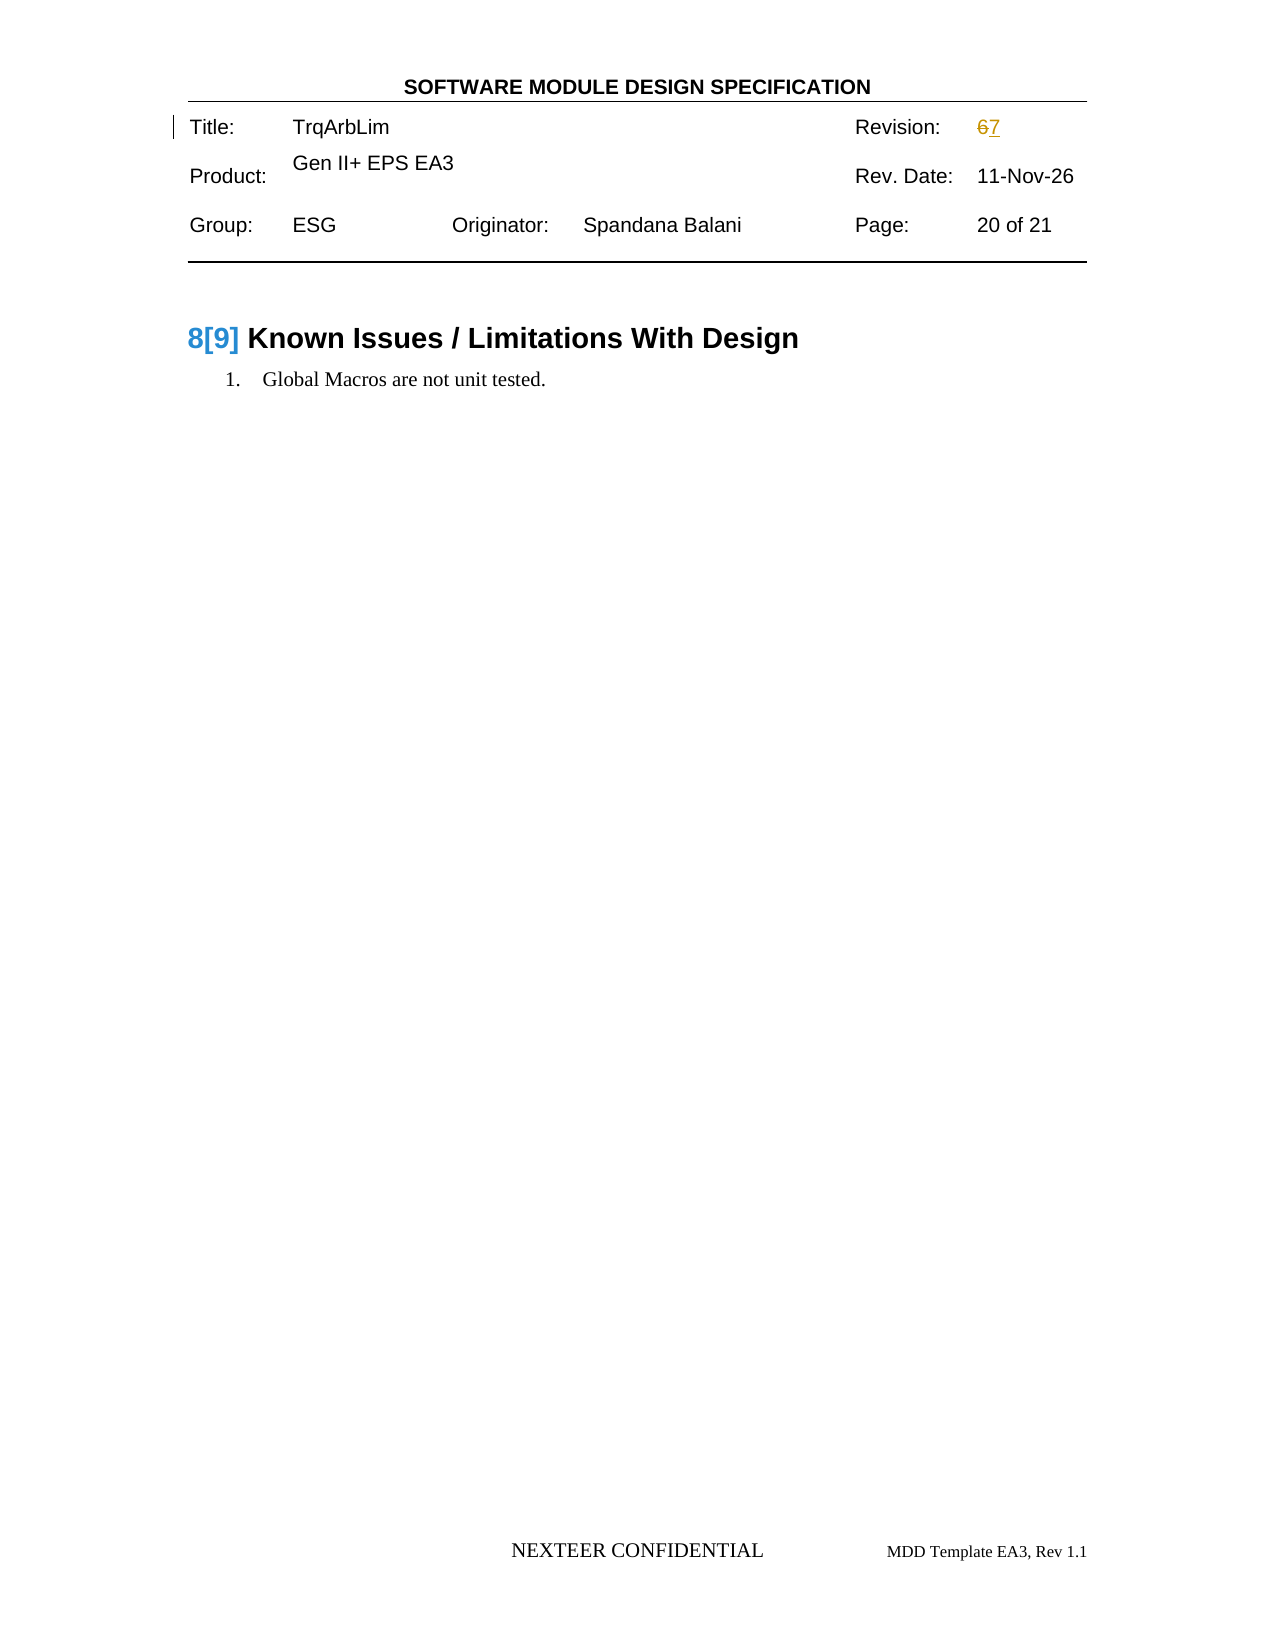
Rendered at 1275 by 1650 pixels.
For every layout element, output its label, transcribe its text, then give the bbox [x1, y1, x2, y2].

list Global Macros are not unit tested. [225, 367, 1087, 391]
subtitle Known Issues / Limitations With Design [187, 321, 1087, 355]
